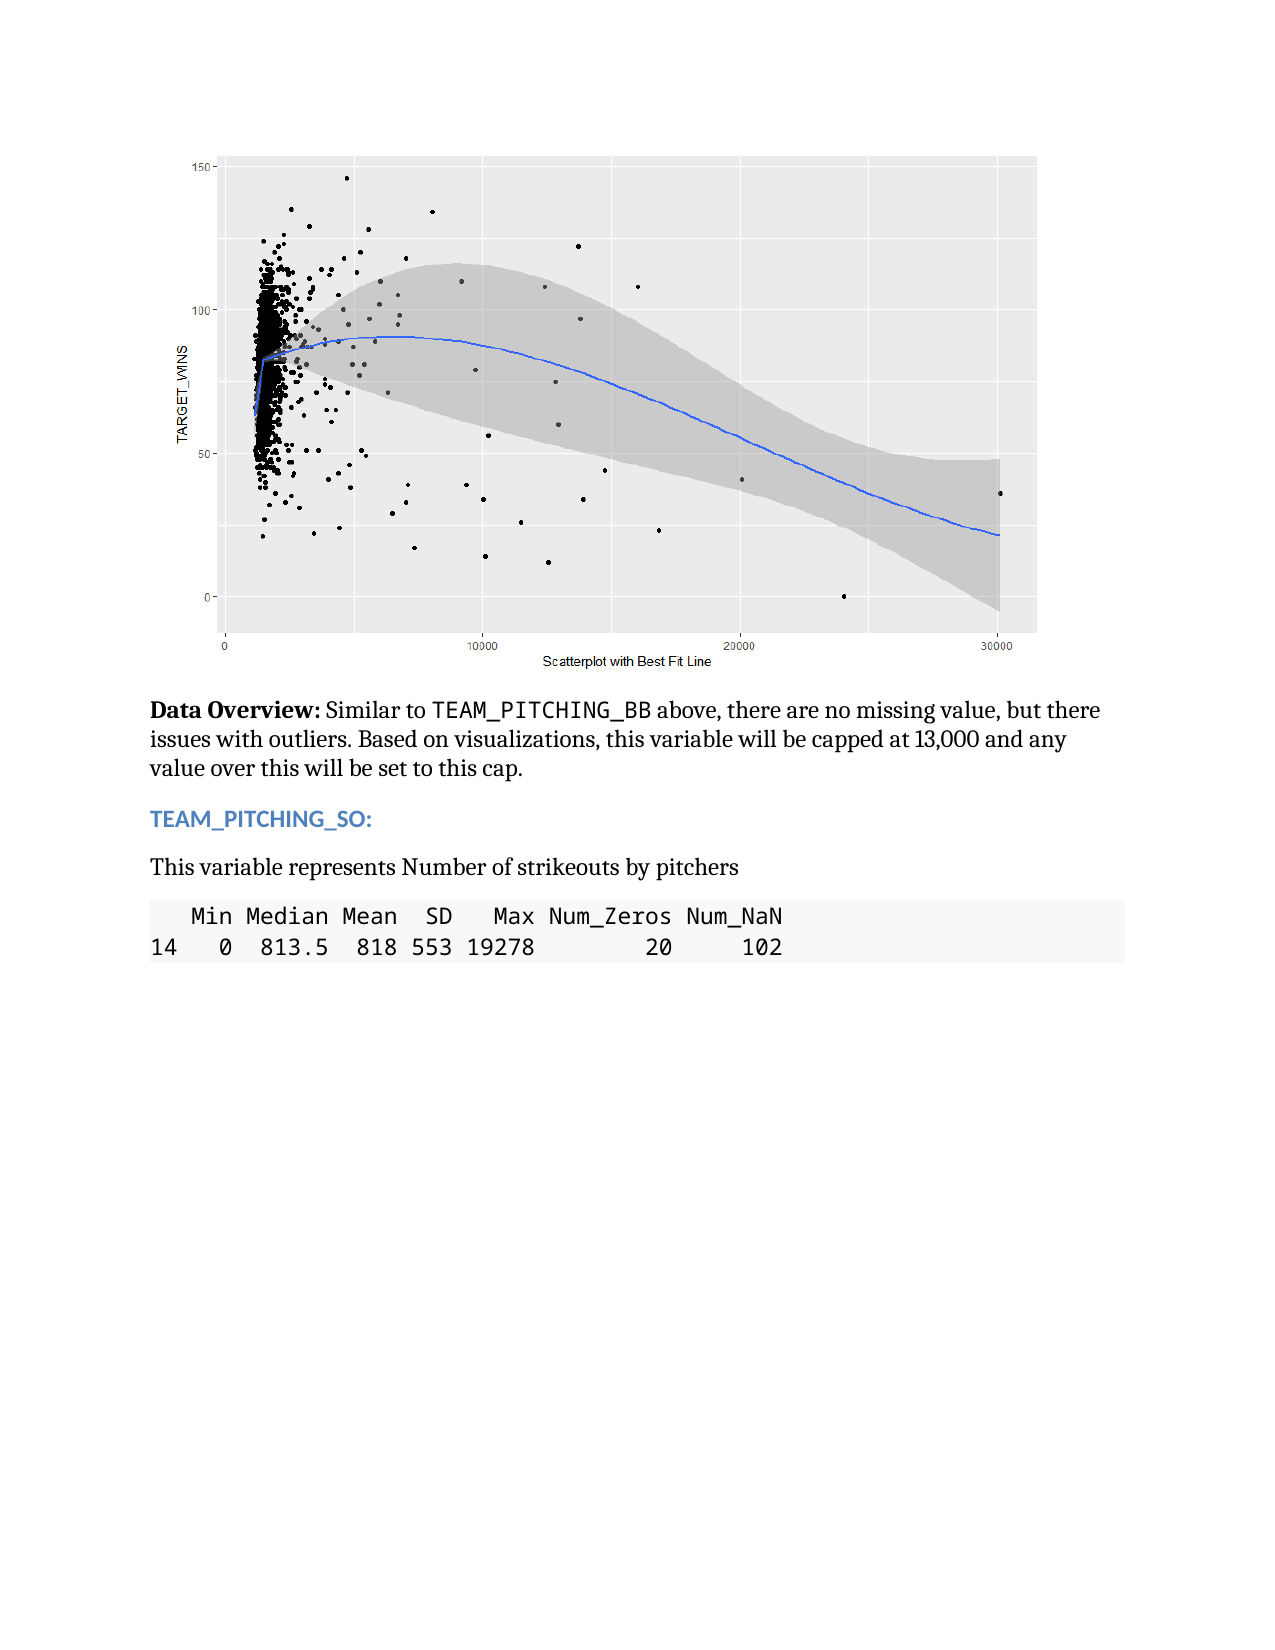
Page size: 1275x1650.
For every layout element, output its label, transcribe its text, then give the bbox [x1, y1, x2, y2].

text Data Overview: Similar to TEAM_PITCHING_BB above, there are no missing value, but there issues with outliers. Based on visualizations, this variable will be capped at 13,000 and any value over this will be set to this cap. [150, 694, 1125, 782]
text This variable represents Number of strikeouts by pitchers [150, 853, 1125, 881]
subtitle TEAM_PITCHING_SO: [150, 803, 1125, 834]
text Min Median Mean SD Max Num_Zeros Num_NaN 14 0 813.5 818 553 19278 20 102 [150, 900, 1125, 963]
picture [168, 150, 1044, 675]
